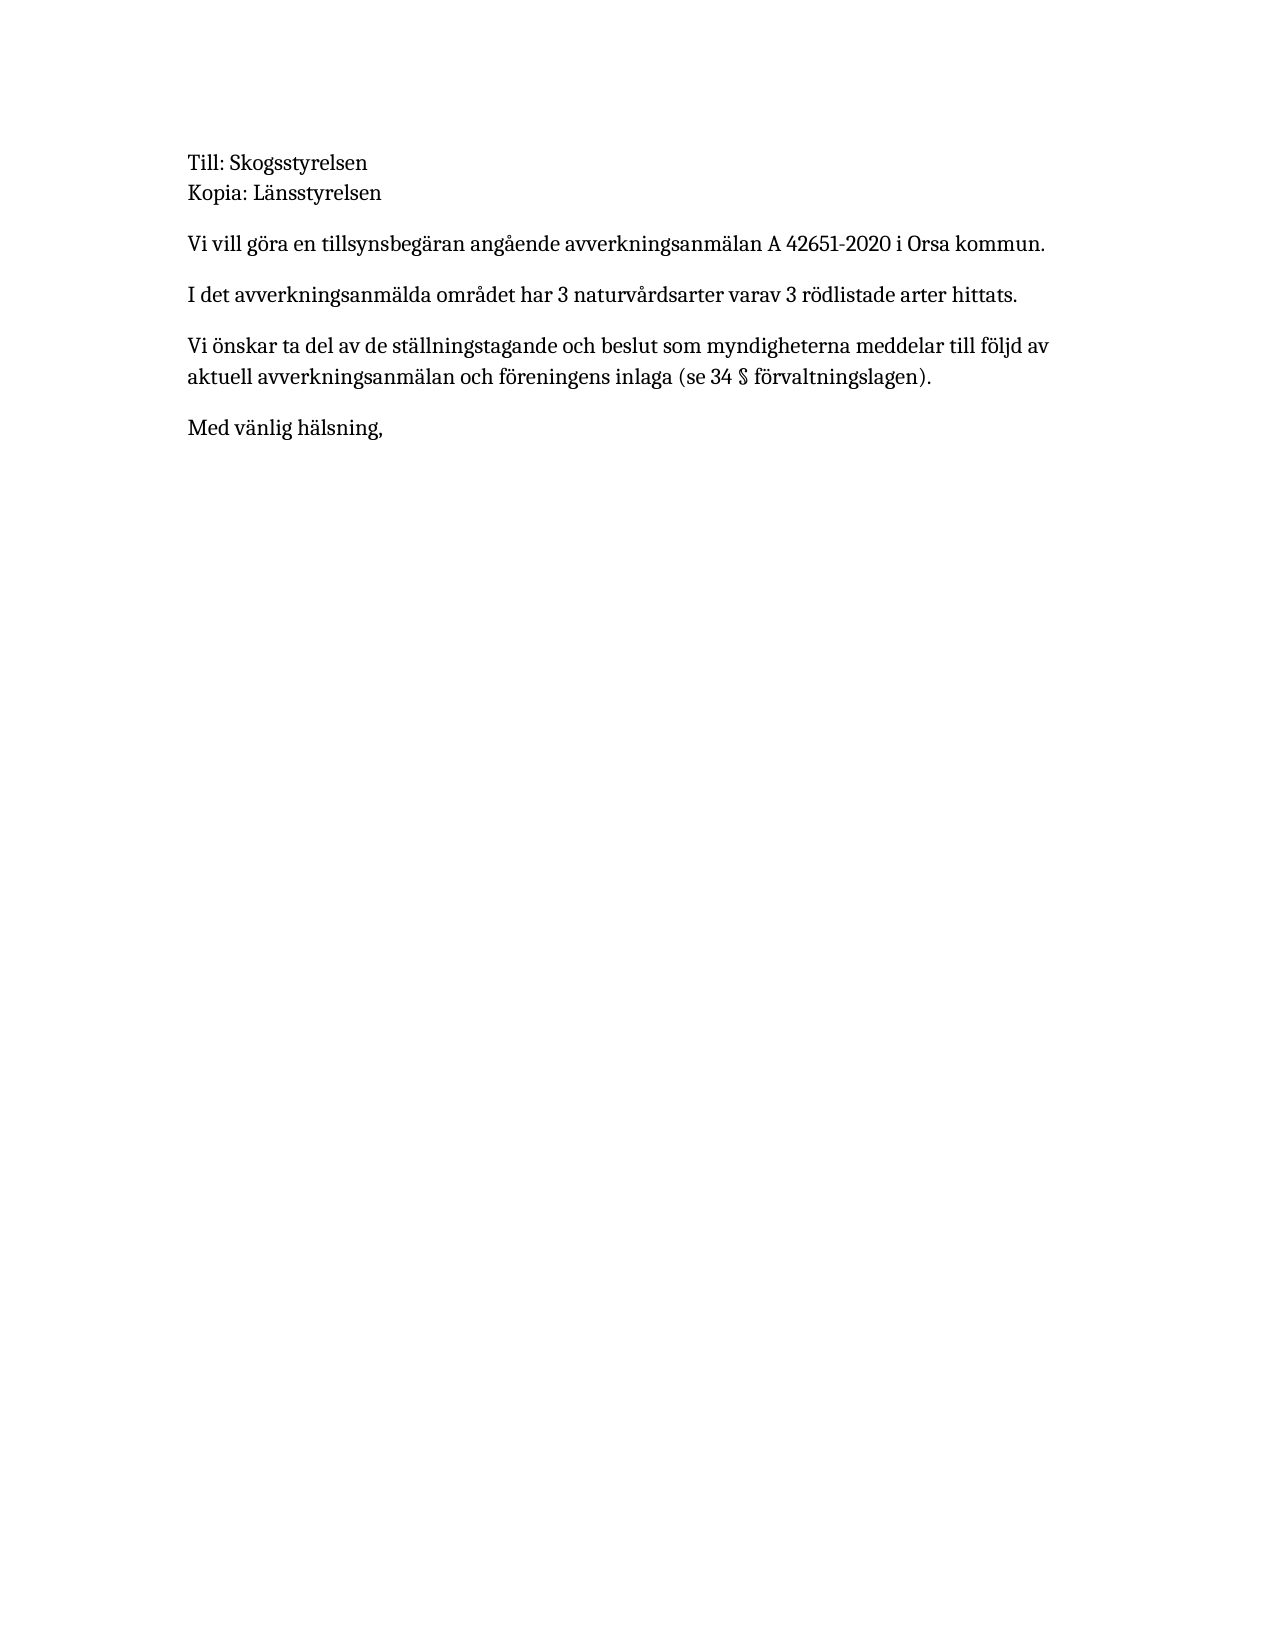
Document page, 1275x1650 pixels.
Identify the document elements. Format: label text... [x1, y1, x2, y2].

text I det avverkningsanmälda området har 3 naturvårdsarter varav 3 rödlistade arter hittats. [187, 282, 1087, 309]
text Till: Skogsstyrelsen Kopia: Länsstyrelsen [187, 150, 1087, 207]
text Vi vill göra en tillsynsbegäran angående avverkningsanmälan A 42651-2020 i Orsa kommun. [187, 231, 1087, 258]
text Med vänlig hälsning, [187, 414, 1087, 471]
text Vi önskar ta del av de ställningstagande och beslut som myndigheterna meddelar till följd av aktuell avverkningsanmälan och föreningens inlaga (se 34 § förvaltningslagen). [187, 333, 1087, 390]
